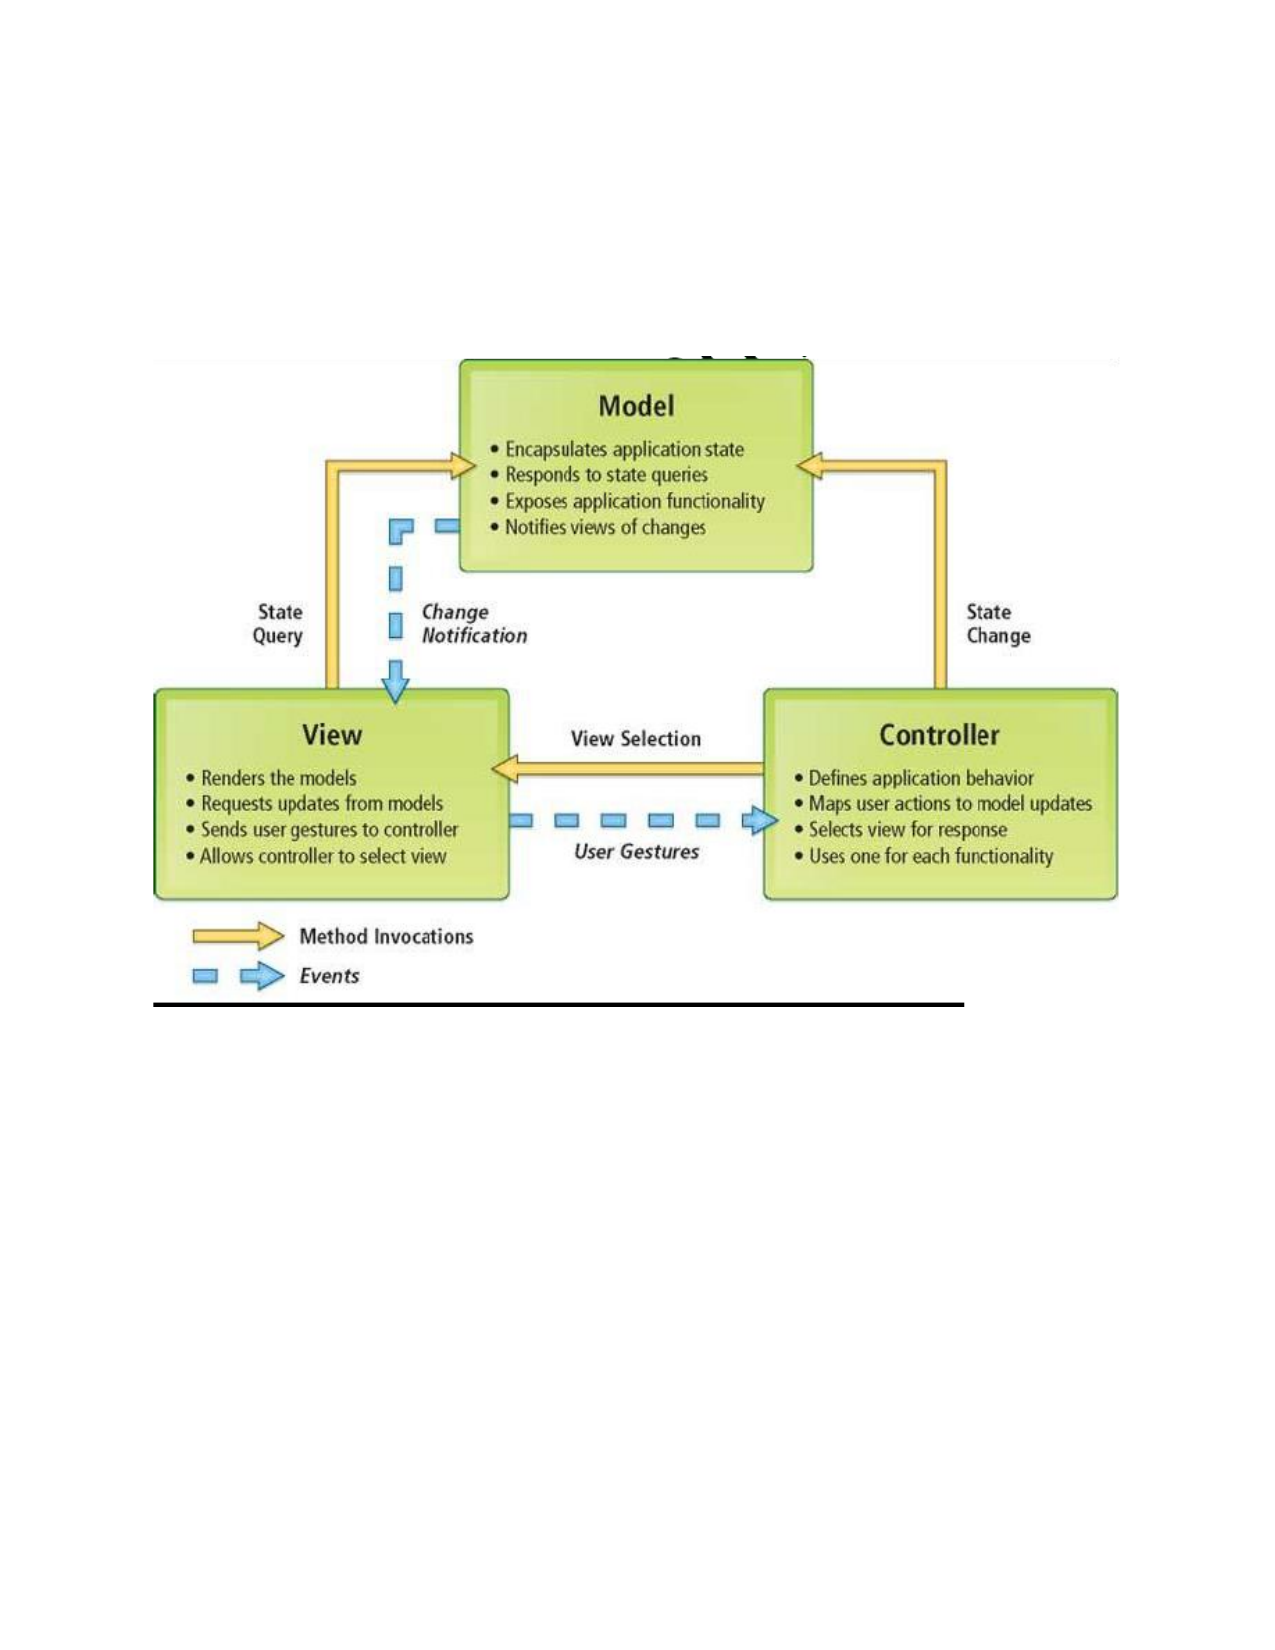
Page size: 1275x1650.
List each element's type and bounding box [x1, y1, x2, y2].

picture [153, 356, 1120, 1007]
